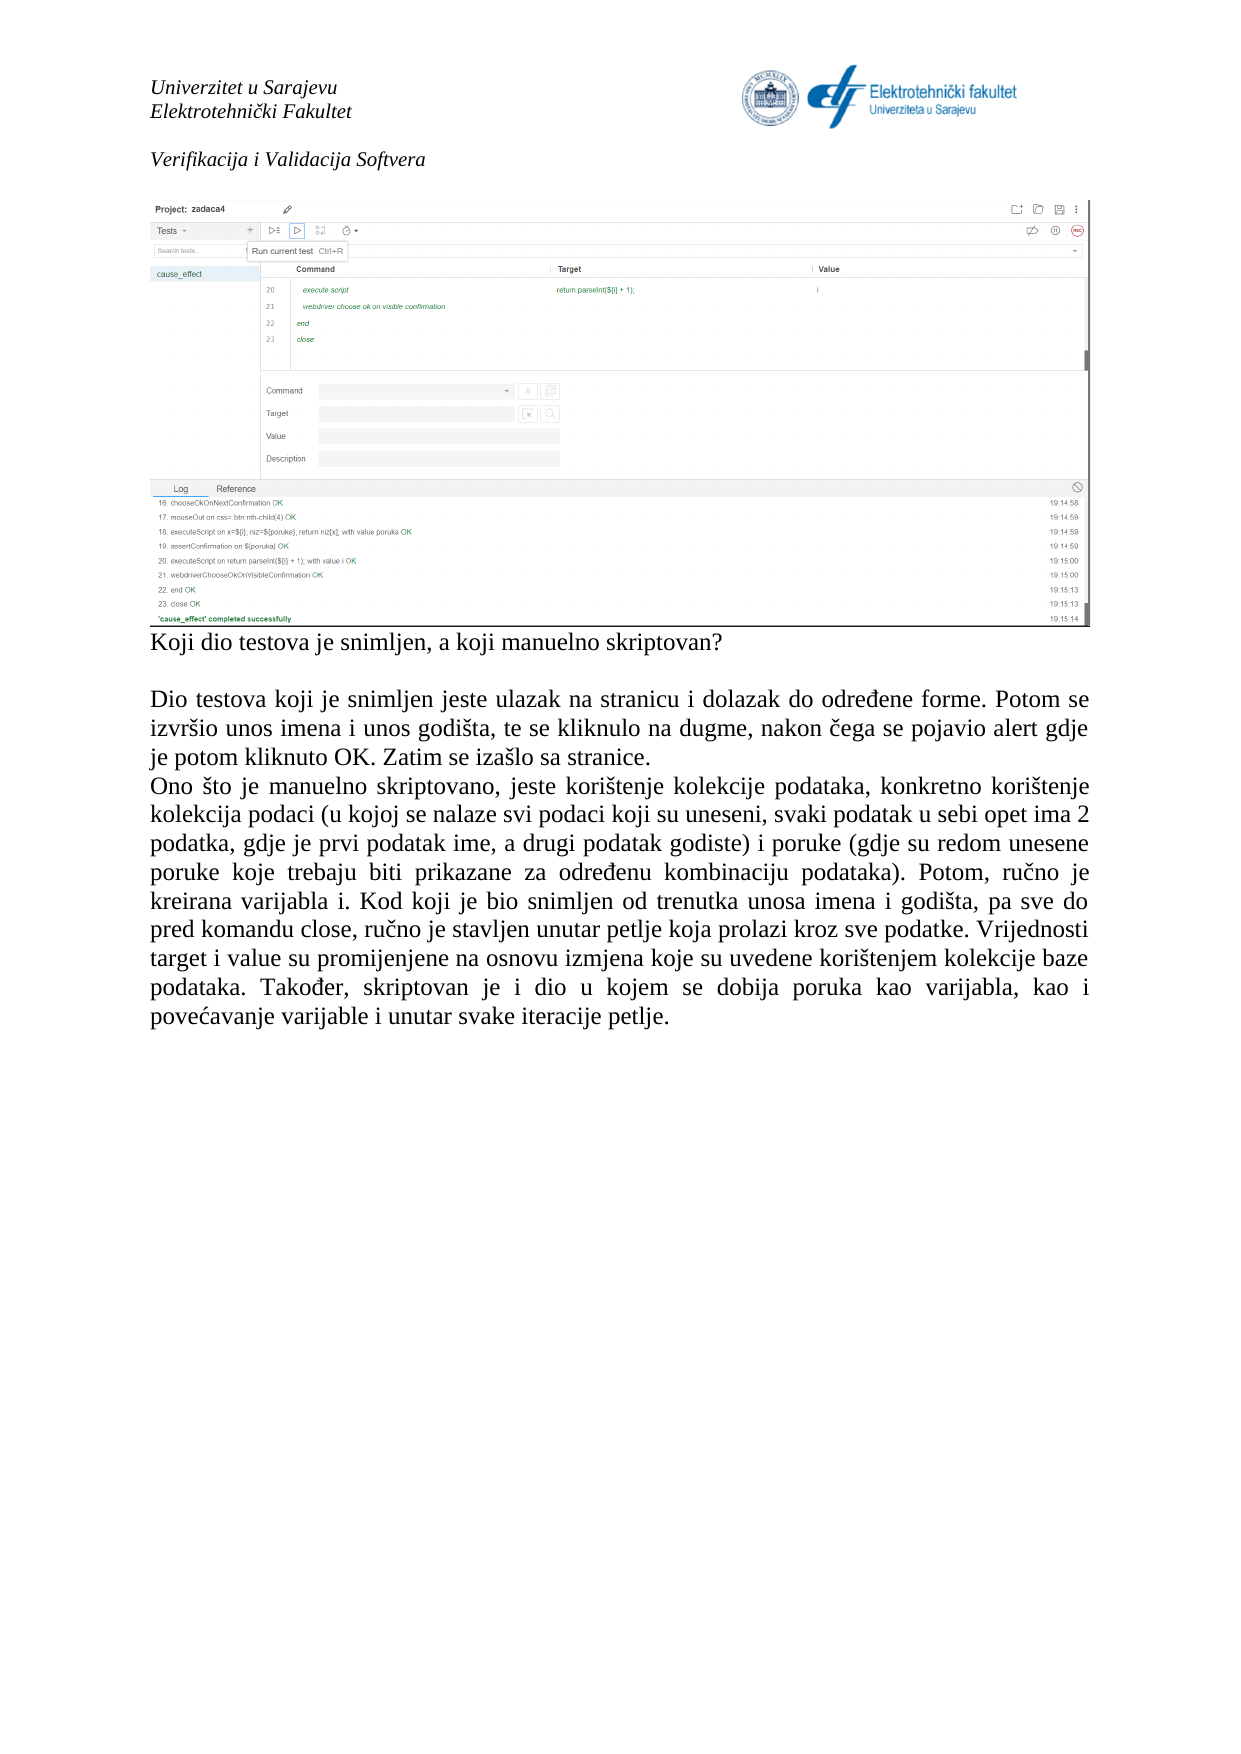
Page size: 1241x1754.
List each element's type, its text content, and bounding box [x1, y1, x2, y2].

picture [150, 200, 1091, 627]
picture [736, 61, 1022, 133]
text Koji dio testova je snimljen, a koji manuelno skriptovan? [150, 627, 1090, 656]
